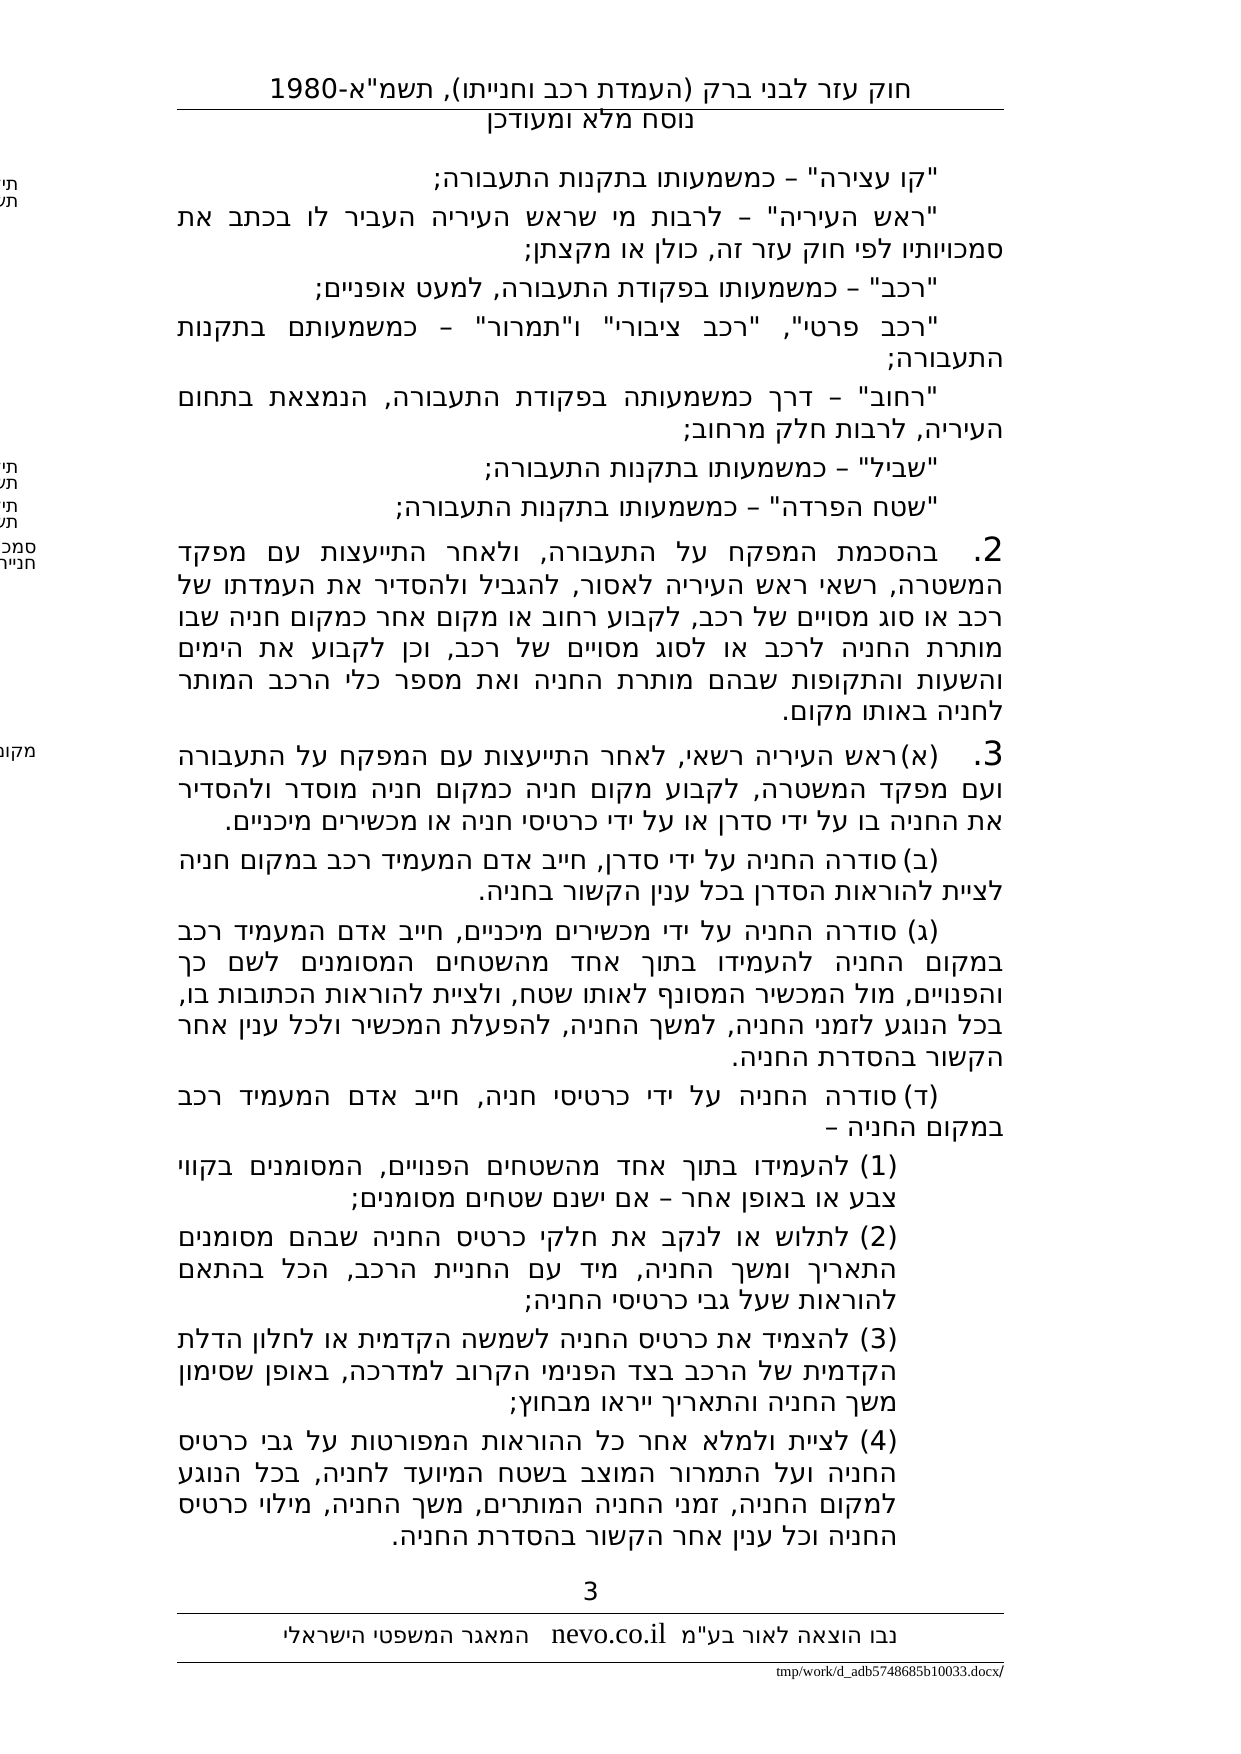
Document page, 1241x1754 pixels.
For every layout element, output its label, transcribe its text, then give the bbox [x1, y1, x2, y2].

text 3. (א) ראש העיריה רשאי, לאחר התייעצות עם המפקח על התעבורה ועם מפקד המשטרה, לקבוע מקום חניה כמקום חניה מוסדר ולהסדיר את החניה בו על ידי סדרן או על ידי כרטיסי חניה או מכשירים מיכניים. [177, 735, 1004, 837]
text (ד) סודרה החניה על ידי כרטיסי חניה, חייב אדם המעמיד רכב במקום החניה – [177, 1080, 1004, 1143]
text (ב) סודרה החניה על ידי סדרן, חייב אדם המעמיד רכב במקום חניה לציית להוראות הסדרן בכל ענין הקשור בחניה. [177, 844, 1004, 907]
text "רחוב" – דרך כמשמעותה בפקודת התעבורה, הנמצאת בתחום העיריה, לרבות חלק מרחוב; [177, 382, 1004, 445]
text (ג) סודרה החניה על ידי מכשירים מיכניים, חייב אדם המעמיד רכב במקום החניה להעמידו בתוך אחד מהשטחים המסומנים לשם כך והפנויים, מול המכשיר המסונף לאותו שטח, ולציית להוראות הכתובות בו, בכל הנוגע לזמני החניה, למשך החניה, להפעלת המכשיר ולכל ענין אחר הקשור בהסדרת החניה. [177, 915, 1004, 1073]
text "שטח הפרדה" – כמשמעותו בתקנות התעבורה; [177, 491, 1004, 523]
text (3) להצמיד את כרטיס החניה לשמשה הקדמית או לחלון הדלת הקדמית של הרכב בצד הפנימי הקרוב למדרכה, באופן שסימון משך החניה והתאריך ייראו מבחוץ; [177, 1323, 898, 1418]
text "רכב פרטי", "רכב ציבורי" ו"תמרור" – כמשמעותם בתקנות התעבורה; [177, 311, 1004, 374]
text "קו עצירה" – כמשמעותו בתקנות התעבורה; [177, 162, 1004, 194]
text (1) להעמידו בתוך אחד מהשטחים הפנויים, המסומנים בקווי צבע או באופן אחר – אם ישנם שטחים מסומנים; [177, 1151, 898, 1214]
text (4) לציית ולמלא אחר כל ההוראות המפורטות על גבי כרטיס החניה ועל התמרור המוצב בשטח המיועד לחניה, בכל הנוגע למקום החניה, זמני החניה המותרים, משך החניה, מילוי כרטיס החניה וכל ענין אחר הקשור בהסדרת החניה. [177, 1426, 898, 1552]
text "שביל" – כמשמעותו בתקנות התעבורה; [177, 452, 1004, 484]
text 2. בהסכמת המפקח על התעבורה, ולאחר התייעצות עם מפקד המשטרה, רשאי ראש העיריה לאסור, להגביל ולהסדיר את העמדתו של רכב או סוג מסויים של רכב, לקבוע רחוב או מקום אחר כמקום חניה שבו מותרת החניה לרכב או לסוג מסויים של רכב, וכן לקבוע את הימים והשעות והתקופות שבהם מותרת החניה ואת מספר כלי הרכב המותר לחניה באותו מקום. [177, 531, 1004, 727]
text "ראש העיריה" – לרבות מי שראש העיריה העביר לו בכתב את סמכויותיו לפי חוק עזר זה, כולן או מקצתן; [177, 201, 1004, 264]
text (2) לתלוש או לנקב את חלקי כרטיס החניה שבהם מסומנים התאריך ומשך החניה, מיד עם החניית הרכב, הכל בהתאם להוראות שעל גבי כרטיסי החניה; [177, 1221, 898, 1316]
text "רכב" – כמשמעותו בפקודת התעבורה, למעט אופניים; [177, 272, 1004, 304]
